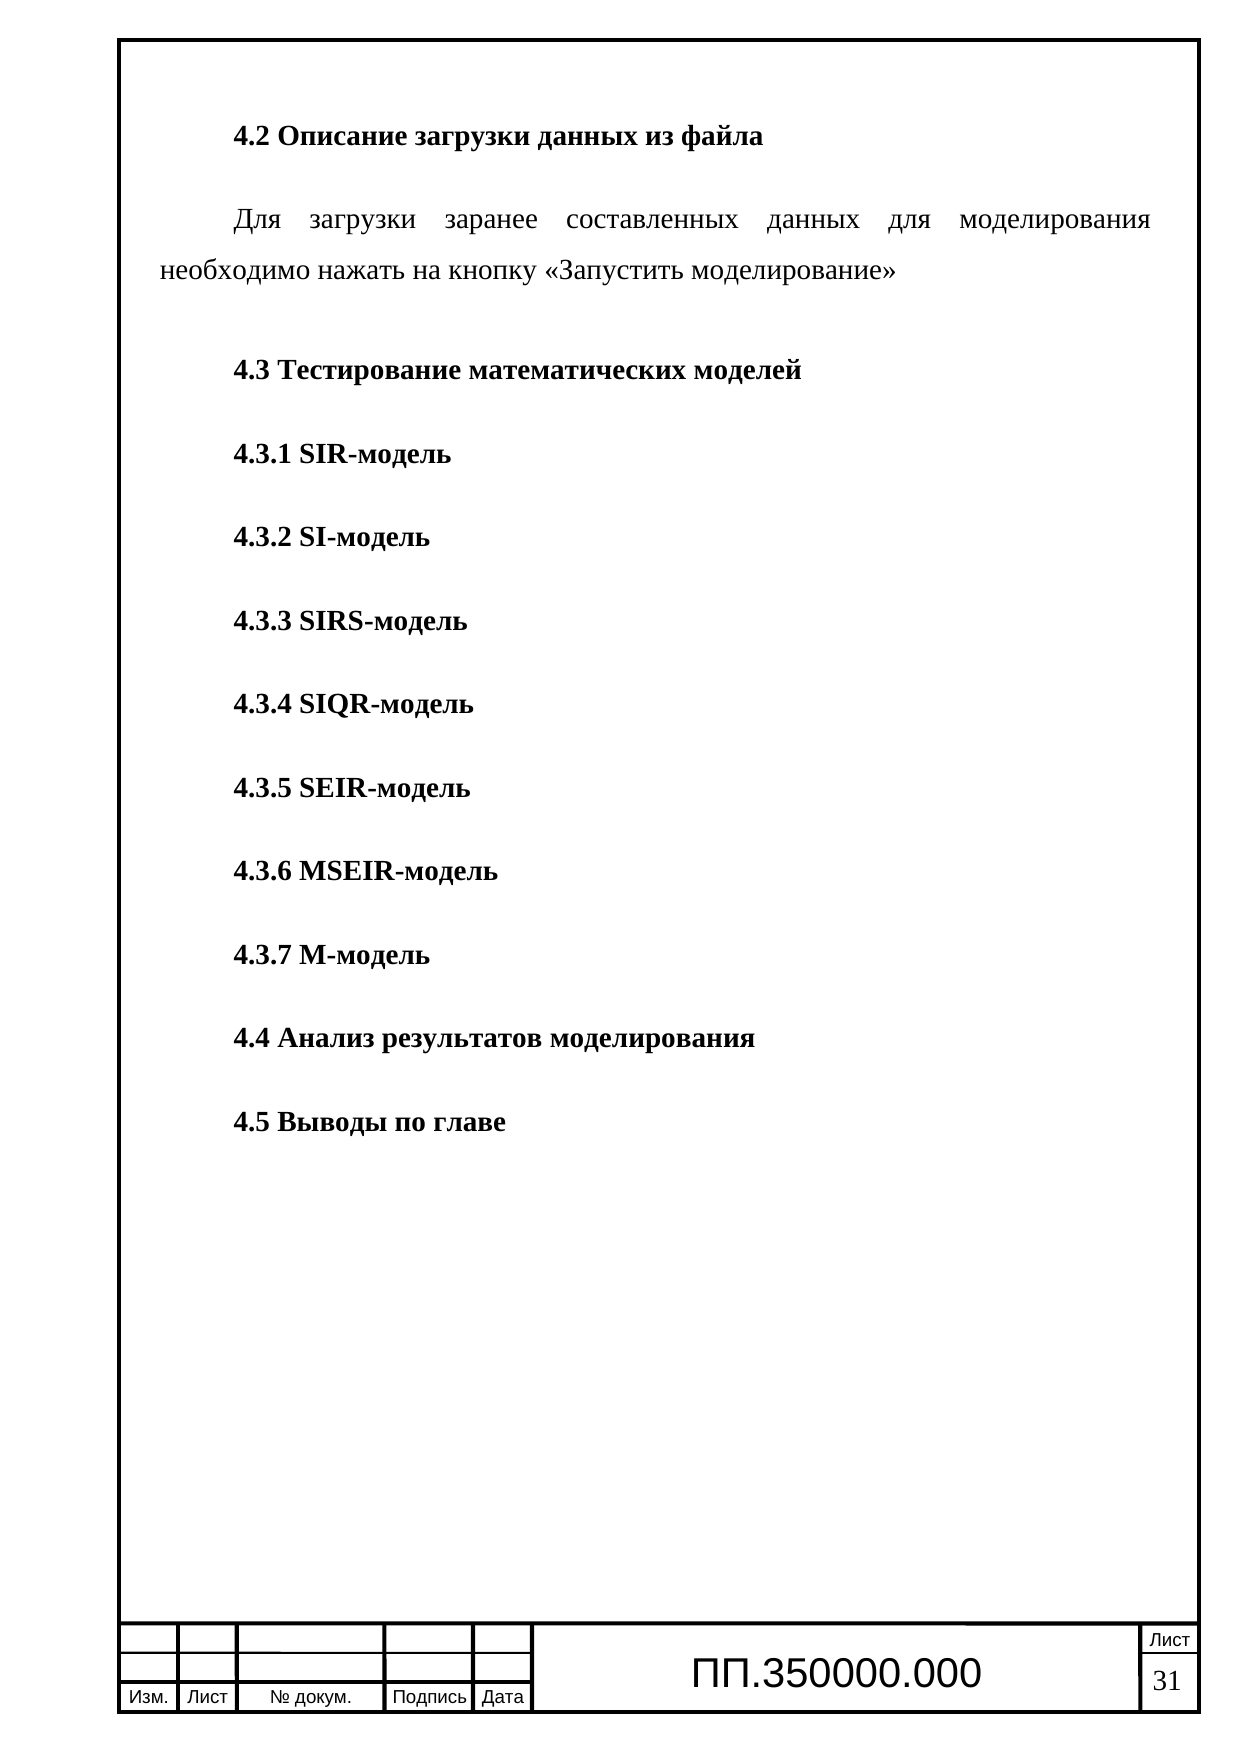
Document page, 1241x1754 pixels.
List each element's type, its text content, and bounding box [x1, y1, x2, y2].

text 4.3.1 SIR-модель [233, 436, 1152, 469]
text 4.3.5 SEIR-модель [233, 770, 1152, 803]
text 4.3.3 SIRS-модель [233, 603, 1152, 636]
text 4.3.4 SIQR-модель [233, 686, 1152, 720]
text 4.5 Выводы по главе [233, 1104, 1152, 1138]
text Для загрузки заранее составленных данных для моделирования необходимо нажать на кнопку «Запустить моделирование» [159, 202, 1152, 286]
text 4.3 Тестирование математических моделей [233, 352, 1152, 386]
text 4.3.6 MSEIR-модель [233, 853, 1152, 887]
text 4.2 Описание загрузки данных из файла [233, 118, 1152, 152]
text 4.4 Анализ результатов моделирования [233, 1021, 1152, 1054]
text 4.3.2 SI-модель [233, 519, 1152, 553]
text 4.3.7 M-модель [233, 937, 1152, 971]
